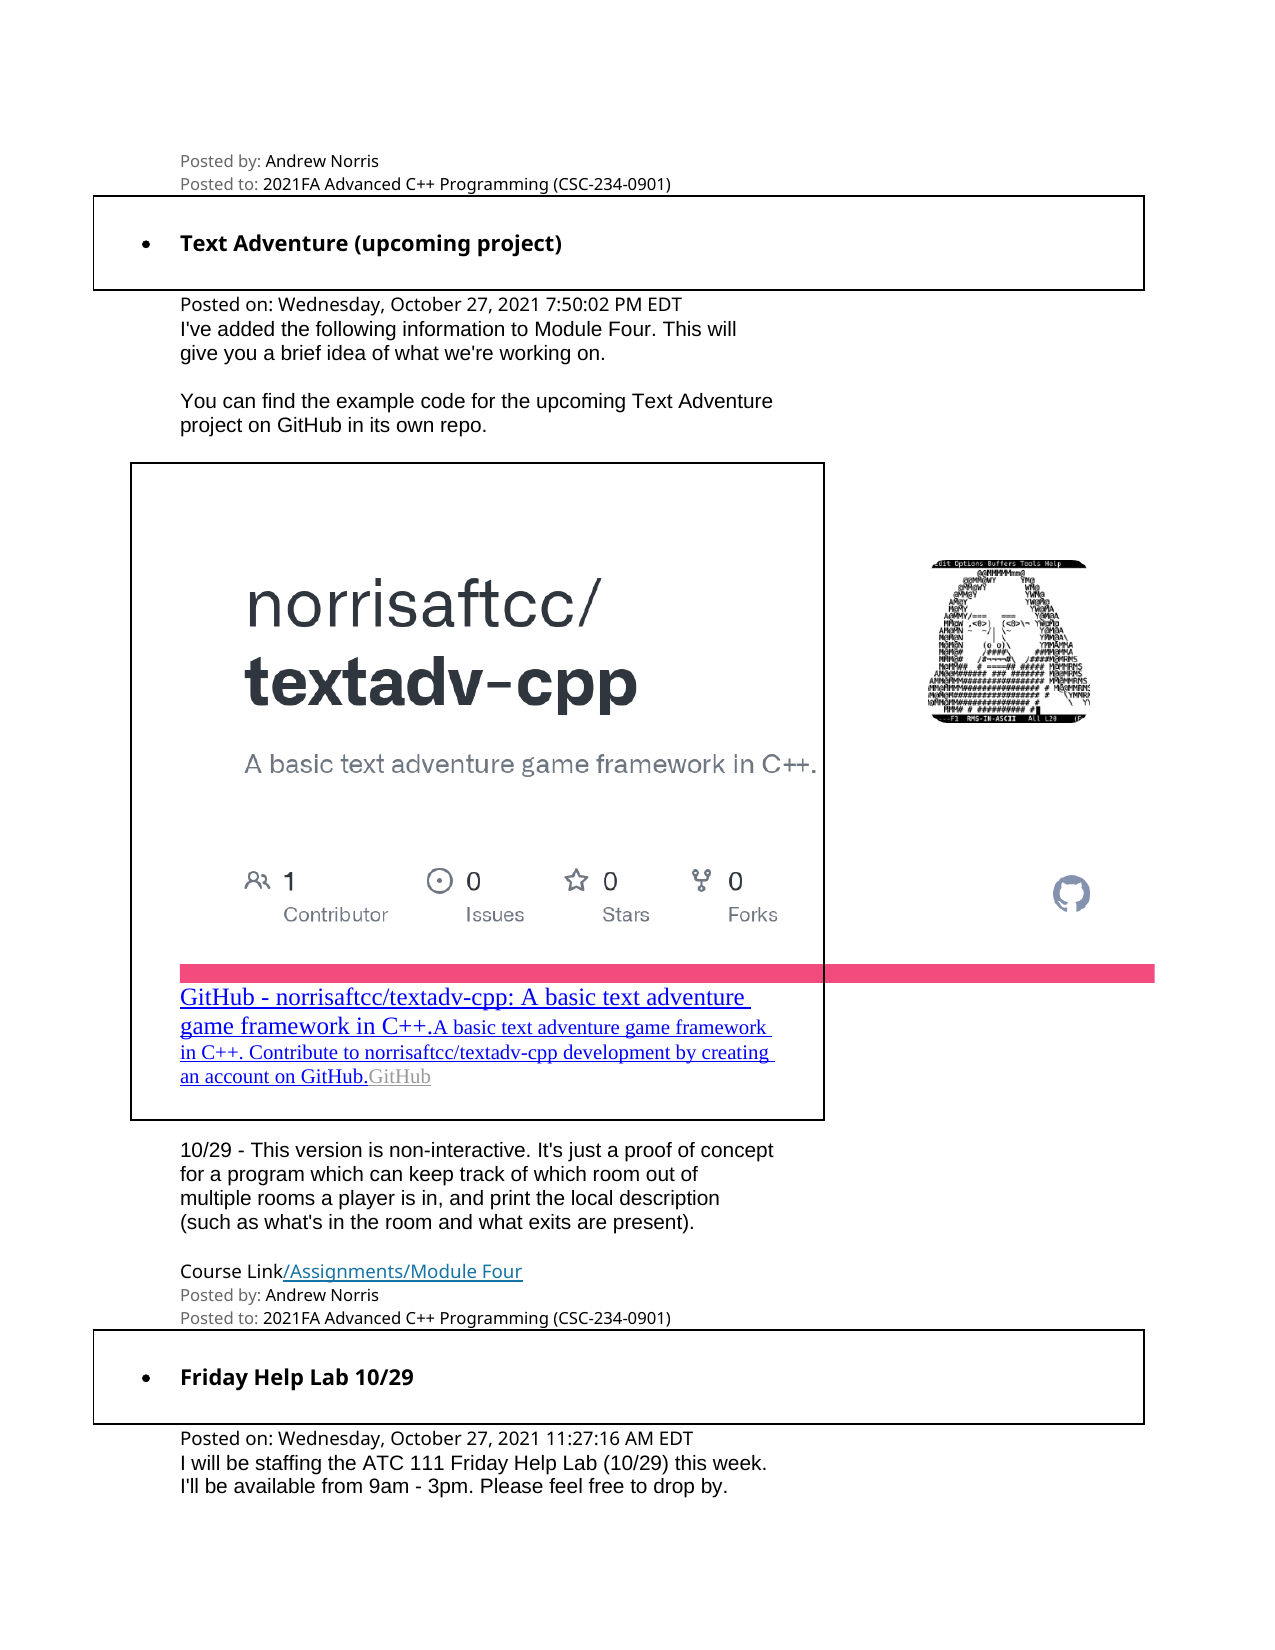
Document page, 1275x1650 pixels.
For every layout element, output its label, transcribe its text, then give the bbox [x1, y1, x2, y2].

list Text Adventure (upcoming project) [94, 197, 1143, 289]
text Posted by: Andrew Norris [180, 1284, 1095, 1307]
text Posted by: Andrew Norris [180, 150, 1095, 173]
text Posted to: 2021FA Advanced C++ Programming (CSC-234-0901) [180, 1307, 1095, 1329]
text Posted on: Wednesday, October 27, 2021 11:27:16 AM EDT [180, 1425, 775, 1450]
picture [179, 495, 823, 983]
text You can find the example code for the upcoming Text Adventure project on GitHub in its own repo. [180, 389, 775, 437]
text Course Link/Assignments/Module Four [180, 1258, 775, 1284]
text I will be staffing the ATC 111 Friday Help Lab (10/29) this week. I'll be available from 9am - 3pm. Please feel free to drop by. [180, 1450, 775, 1498]
picture [825, 495, 1155, 983]
text 10/29 - This version is non-interactive. It's just a proof of concept for a program which can keep track of which room out of multiple rooms a player is in, and print the local description (such as what's in the room and what exits are present). [180, 1138, 775, 1233]
text Posted to: 2021FA Advanced C++ Programming (CSC-234-0901) [180, 173, 1095, 195]
list Friday Help Lab 10/29 [94, 1331, 1143, 1423]
text Posted on: Wednesday, October 27, 2021 7:50:02 PM EDT [180, 291, 775, 316]
text I've added the following information to Module Four. This will give you a brief idea of what we're working on. [180, 316, 775, 364]
